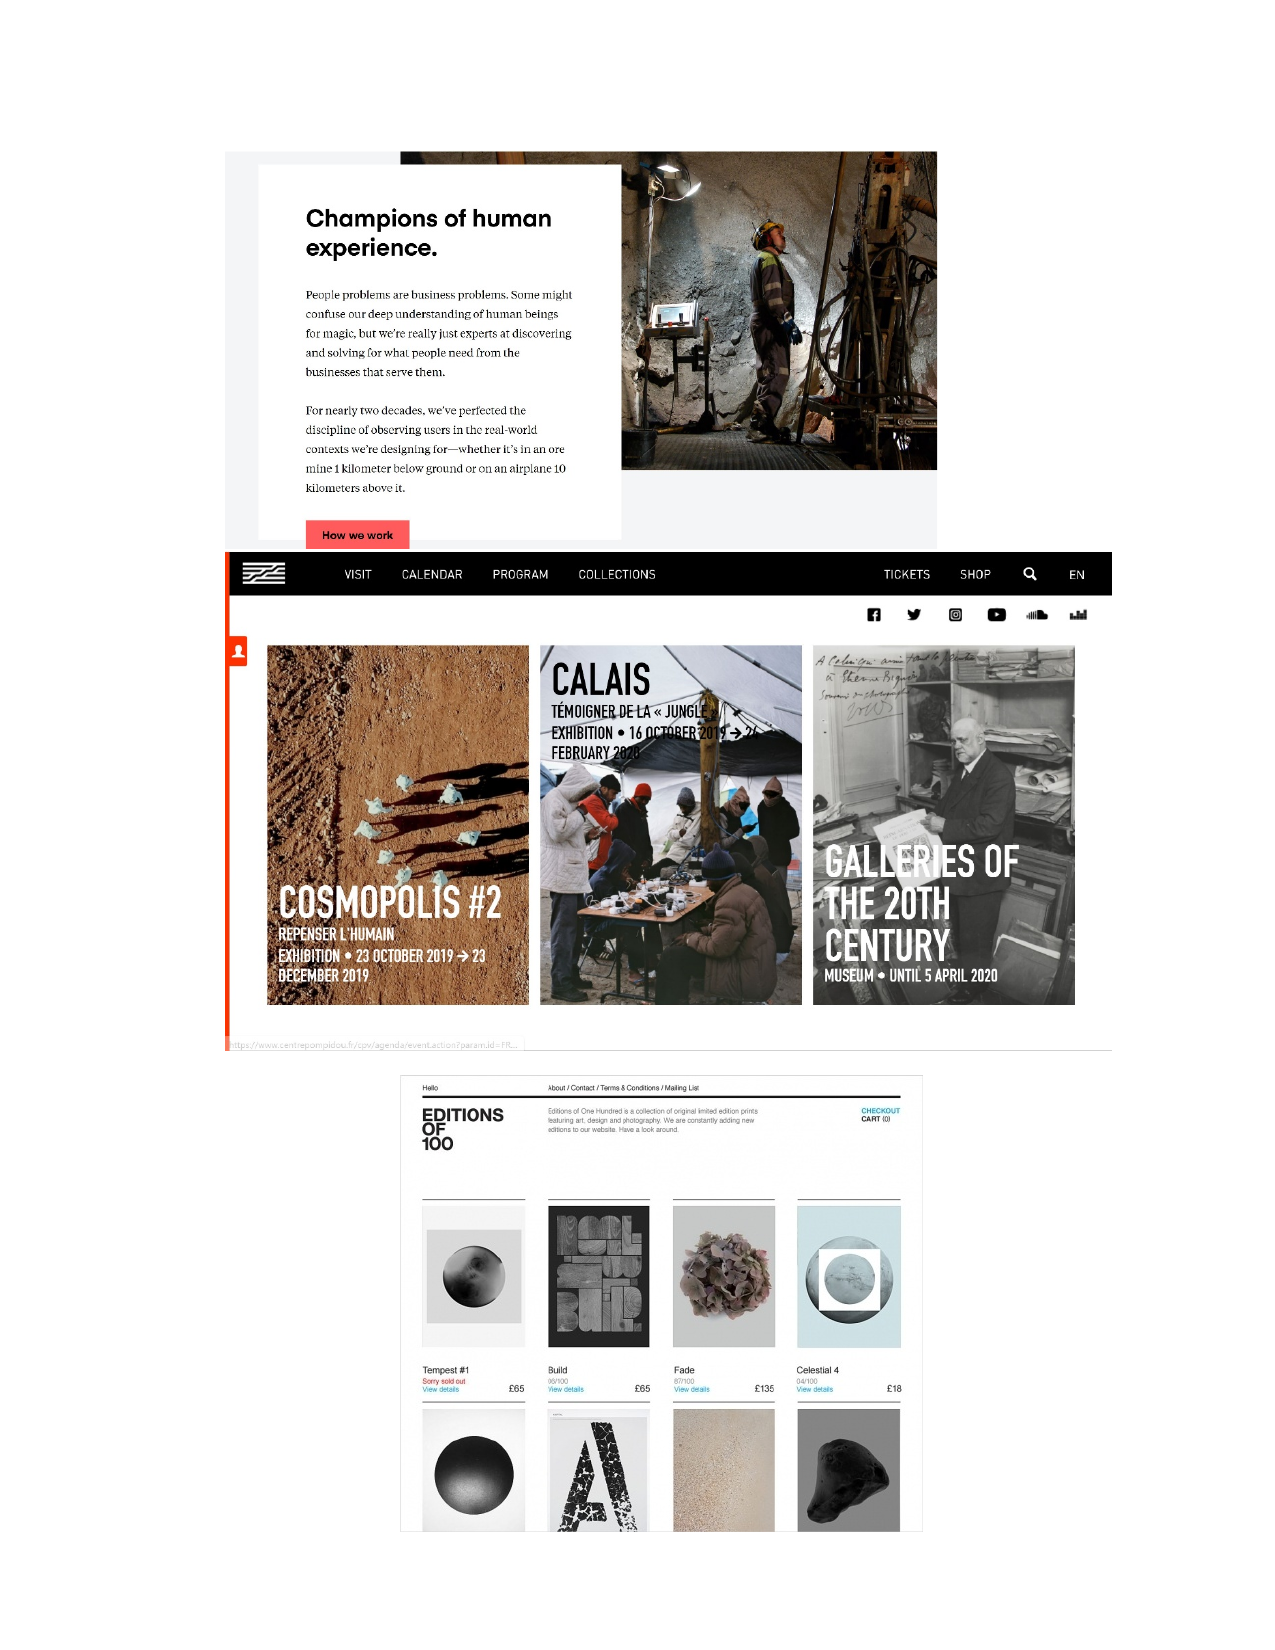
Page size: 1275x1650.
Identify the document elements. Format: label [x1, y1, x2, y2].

picture [225, 150, 938, 549]
picture [400, 1075, 923, 1532]
picture [225, 550, 1112, 1051]
